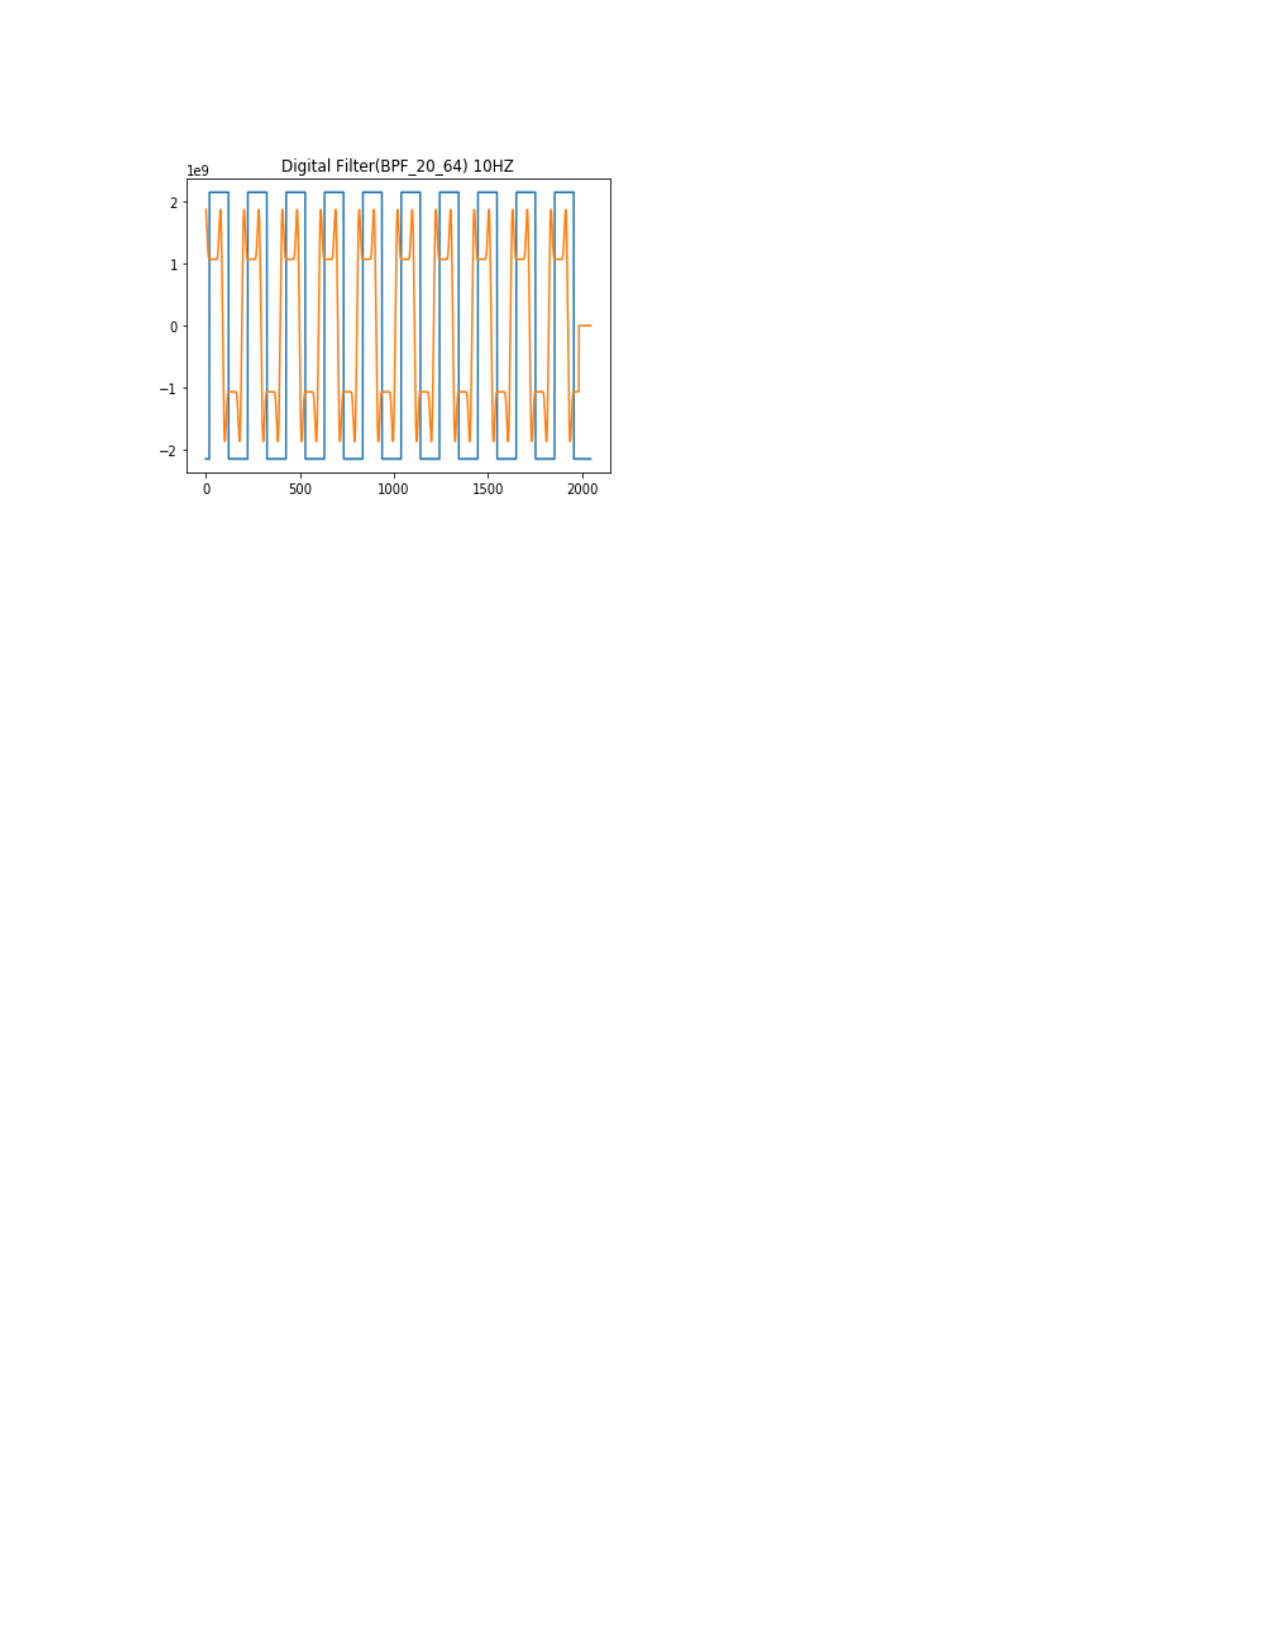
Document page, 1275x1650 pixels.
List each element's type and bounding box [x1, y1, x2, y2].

picture [150, 150, 623, 505]
